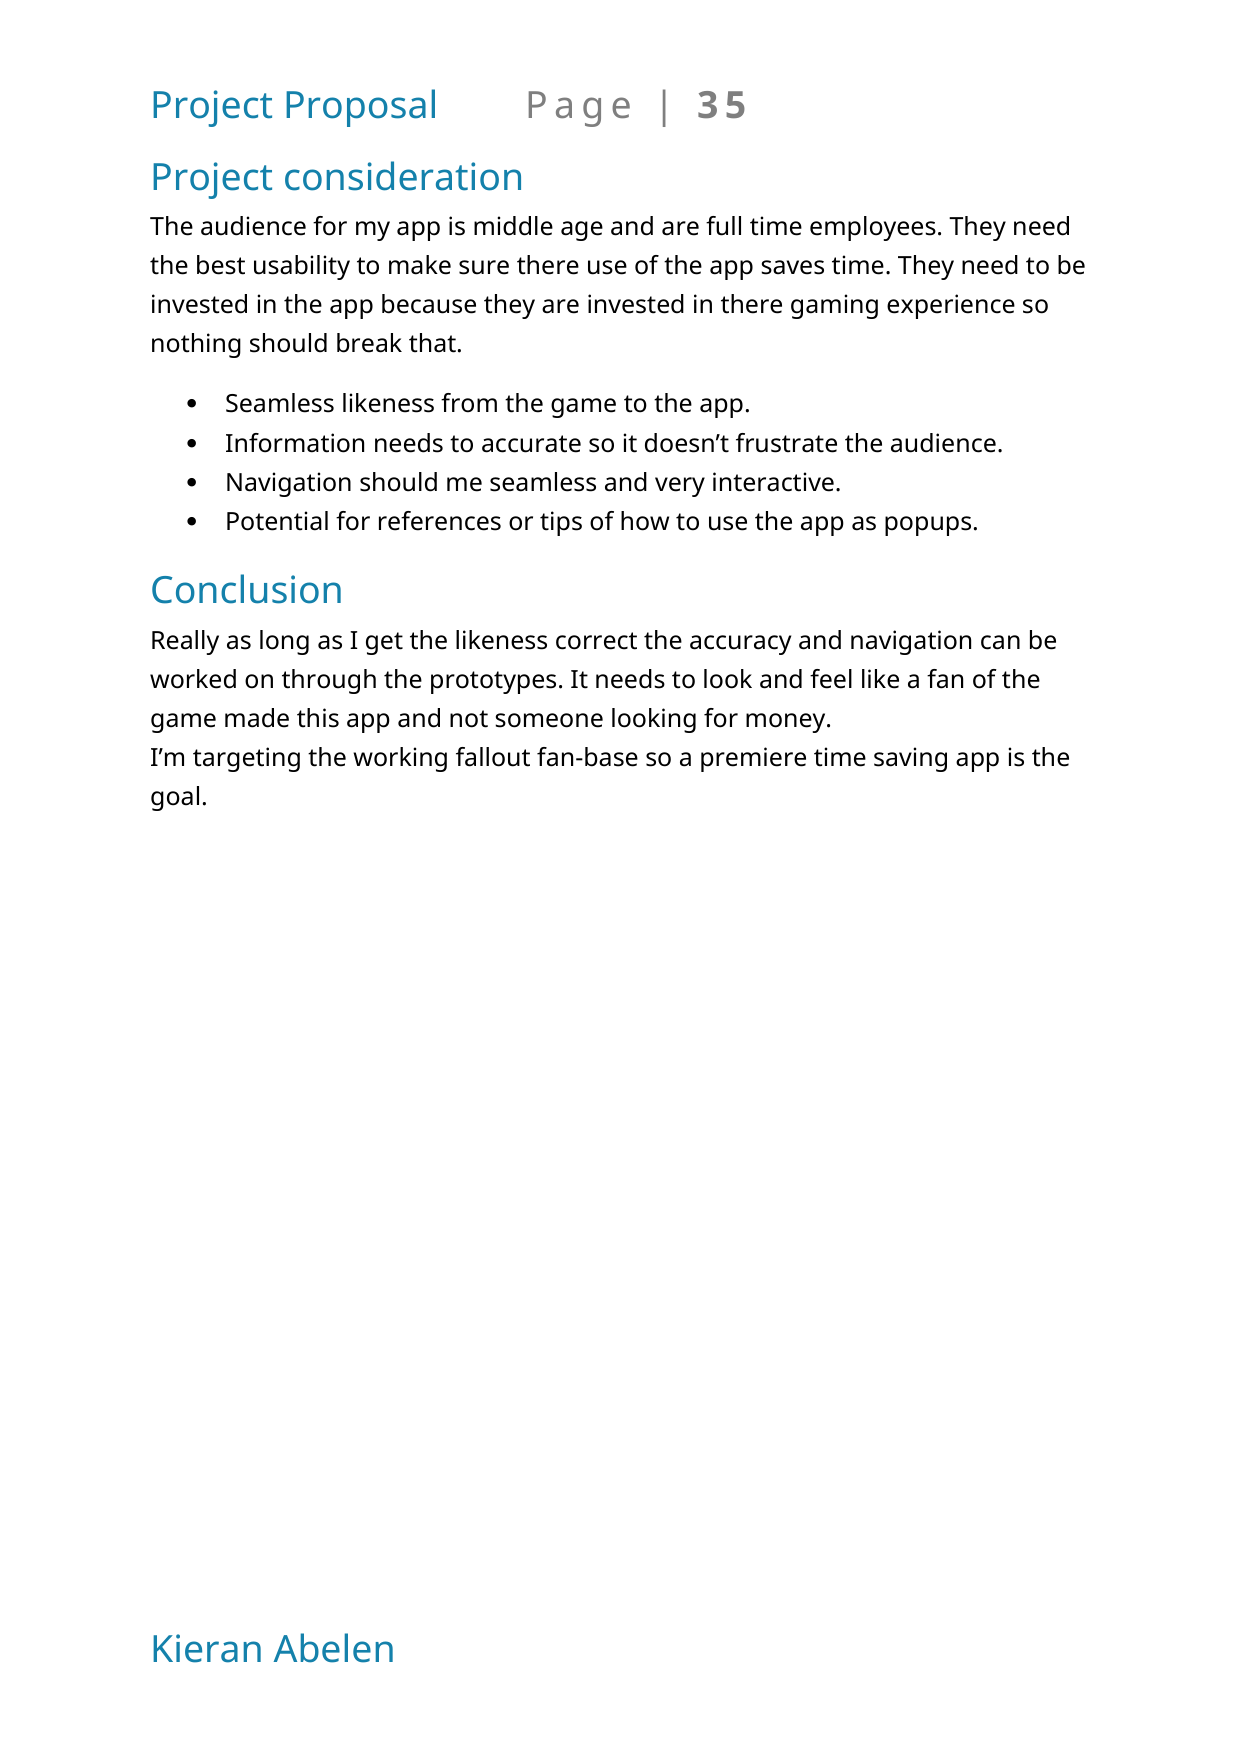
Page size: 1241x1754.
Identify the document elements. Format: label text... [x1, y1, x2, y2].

subtitle Project consideration [150, 150, 1090, 201]
text Really as long as I get the likeness correct the accuracy and navigation can be worked on through the prototypes. It needs to look and feel like a fan of the game made this app and not someone looking for money. I’m targeting the working fallout fan-base so a premiere time saving app is the goal. [150, 622, 1090, 852]
subtitle Conclusion [150, 564, 1090, 615]
text The audience for my app is middle age and are full time employees. They need the best usability to make sure there use of the app saves time. They need to be invested in the app because they are invested in there gaming experience so nothing should break that. [150, 209, 1090, 360]
list Seamless likeness from the game to the app. [187, 386, 1090, 420]
list Information needs to accurate so it doesn’t frustrate the audience. [187, 425, 1090, 459]
list Navigation should me seamless and very interactive. [187, 464, 1090, 498]
list Potential for references or tips of how to use the app as popups. [187, 504, 1090, 538]
